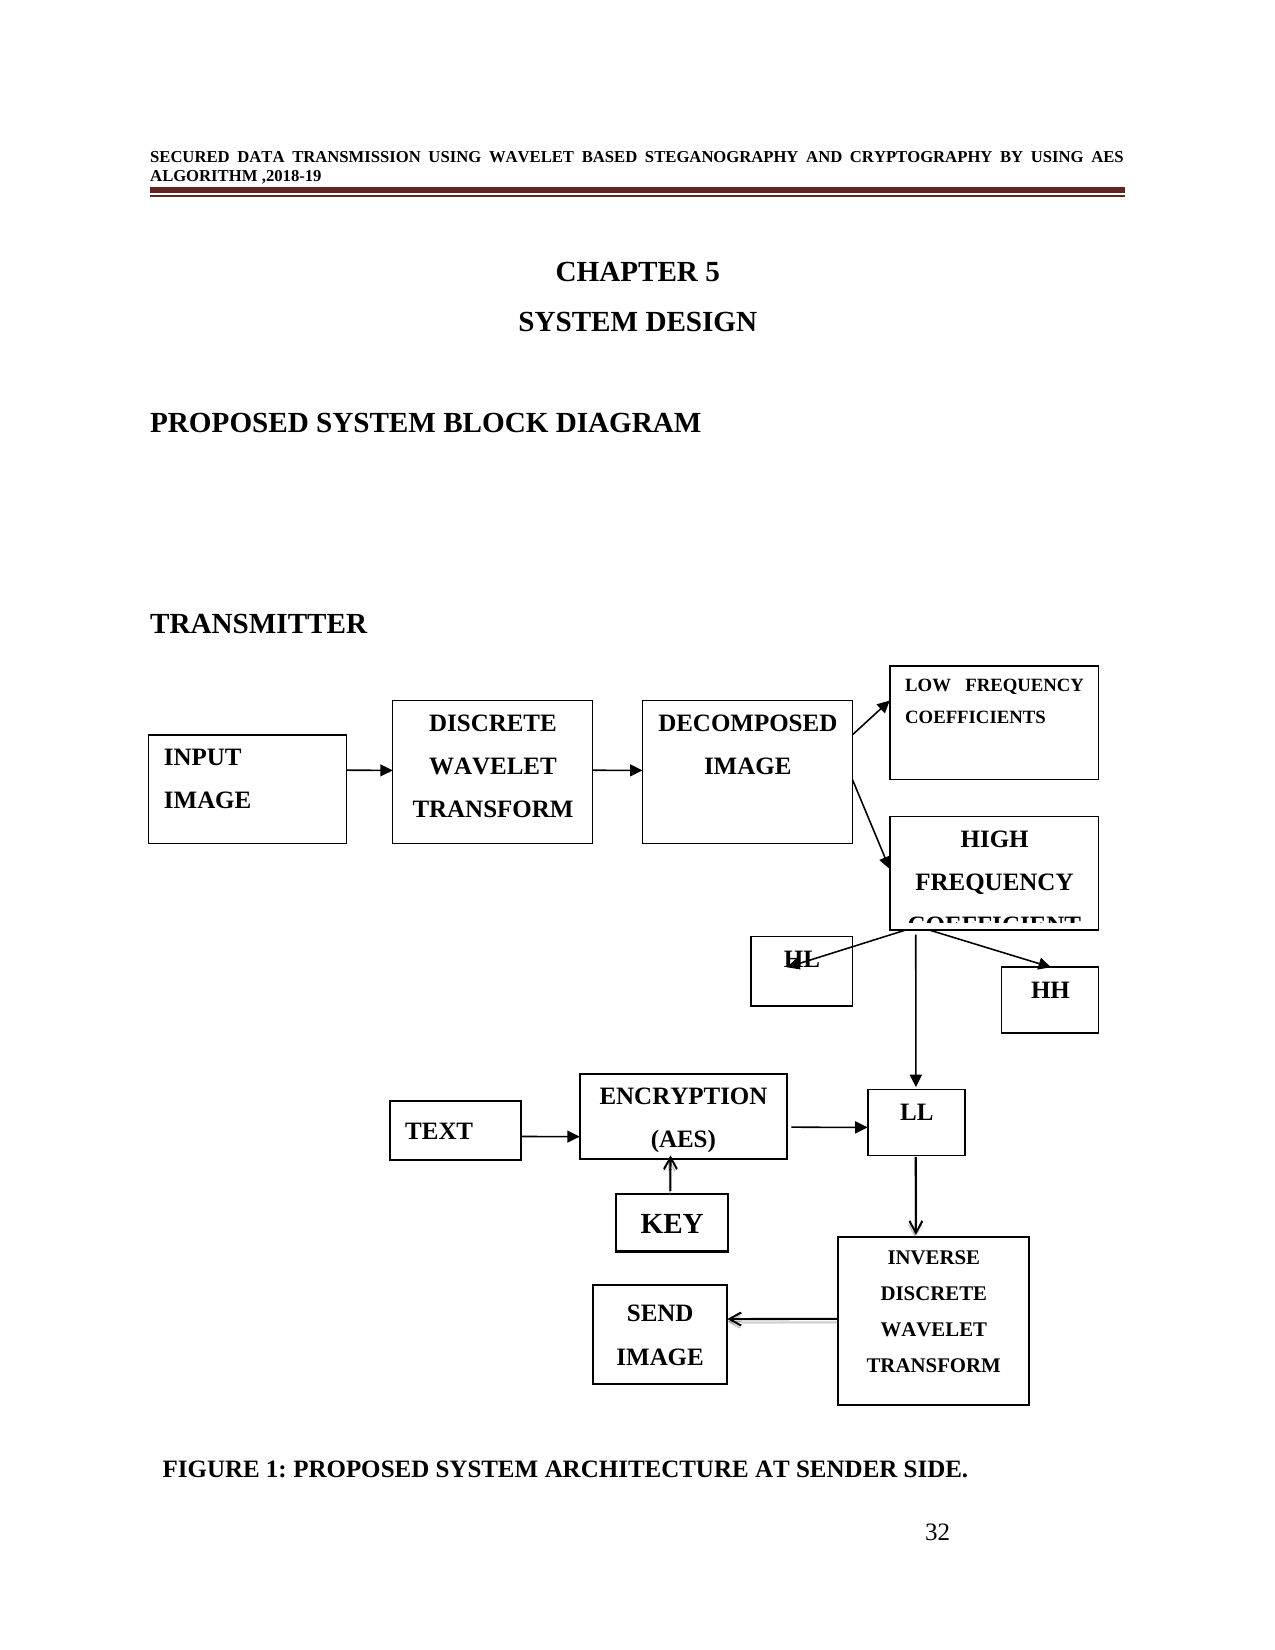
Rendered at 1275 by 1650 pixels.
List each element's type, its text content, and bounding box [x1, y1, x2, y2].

text CHAPTER 5 [150, 254, 1125, 288]
text FIGURE 1: PROPOSED SYSTEM ARCHITECTURE AT SENDER SIDE. [150, 1454, 1125, 1483]
text PROPOSED SYSTEM BLOCK DIAGRAM [150, 405, 1125, 439]
text TRANSMITTER [150, 606, 1125, 640]
text SYSTEM DESIGN [150, 304, 1125, 338]
